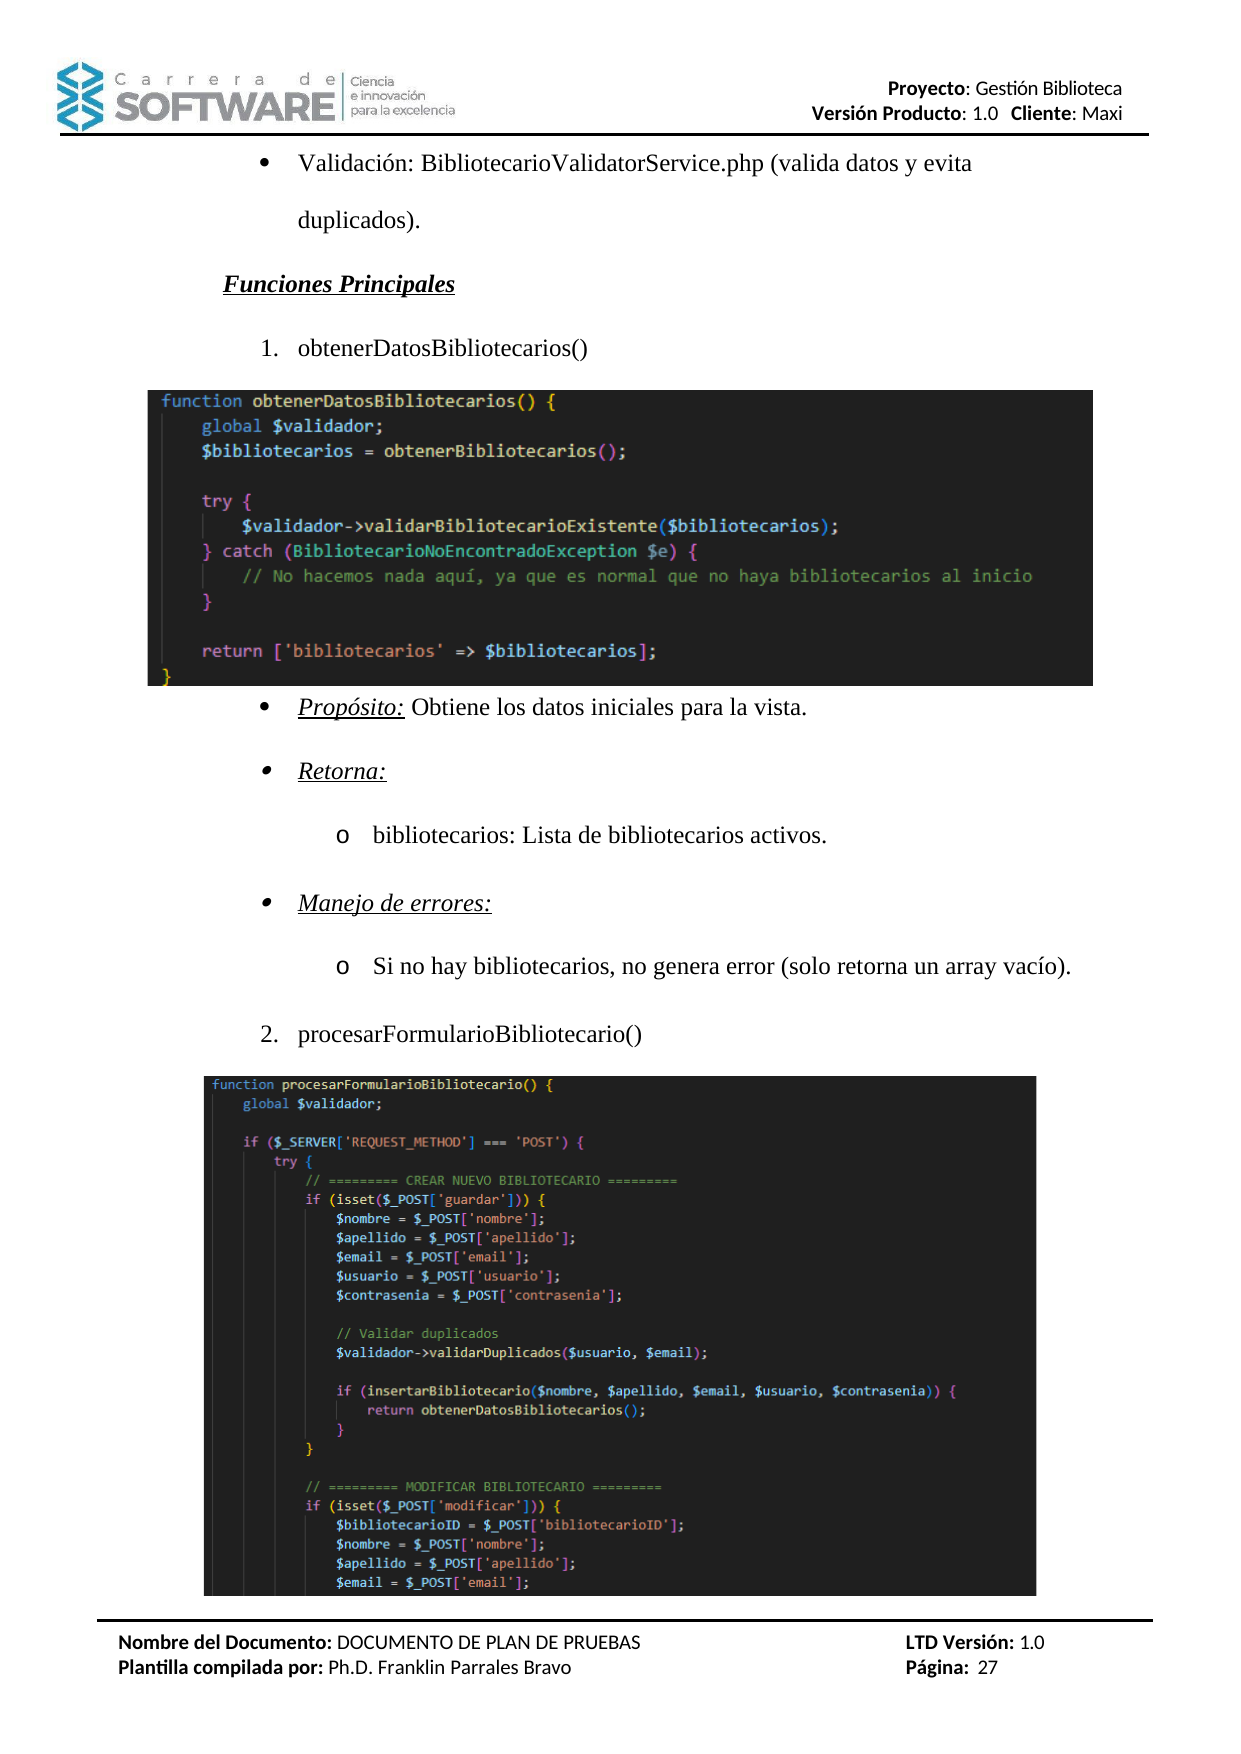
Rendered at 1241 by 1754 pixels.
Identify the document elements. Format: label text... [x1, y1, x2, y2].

list Validación: BibliotecarioValidatorService.php (valida datos y evita duplicados). [260, 148, 1092, 234]
list Si no hay bibliotecarios, no genera error (solo retorna un array vacío). [335, 951, 1092, 982]
picture [203, 1076, 1037, 1596]
picture [46, 57, 456, 136]
list bibliotecarios: Lista de bibliotecarios activos. [335, 820, 1092, 851]
list Manejo de errores: [260, 888, 1092, 916]
list Funciones Principales [148, 269, 1092, 298]
list procesarFormularioBibliotecario() [260, 1019, 1092, 1048]
list obtenerDatosBibliotecarios() [260, 333, 1092, 361]
picture [147, 390, 1093, 686]
list Retorna: [260, 756, 1092, 785]
list Propósito: Obtiene los datos iniciales para la vista. [260, 692, 1092, 721]
